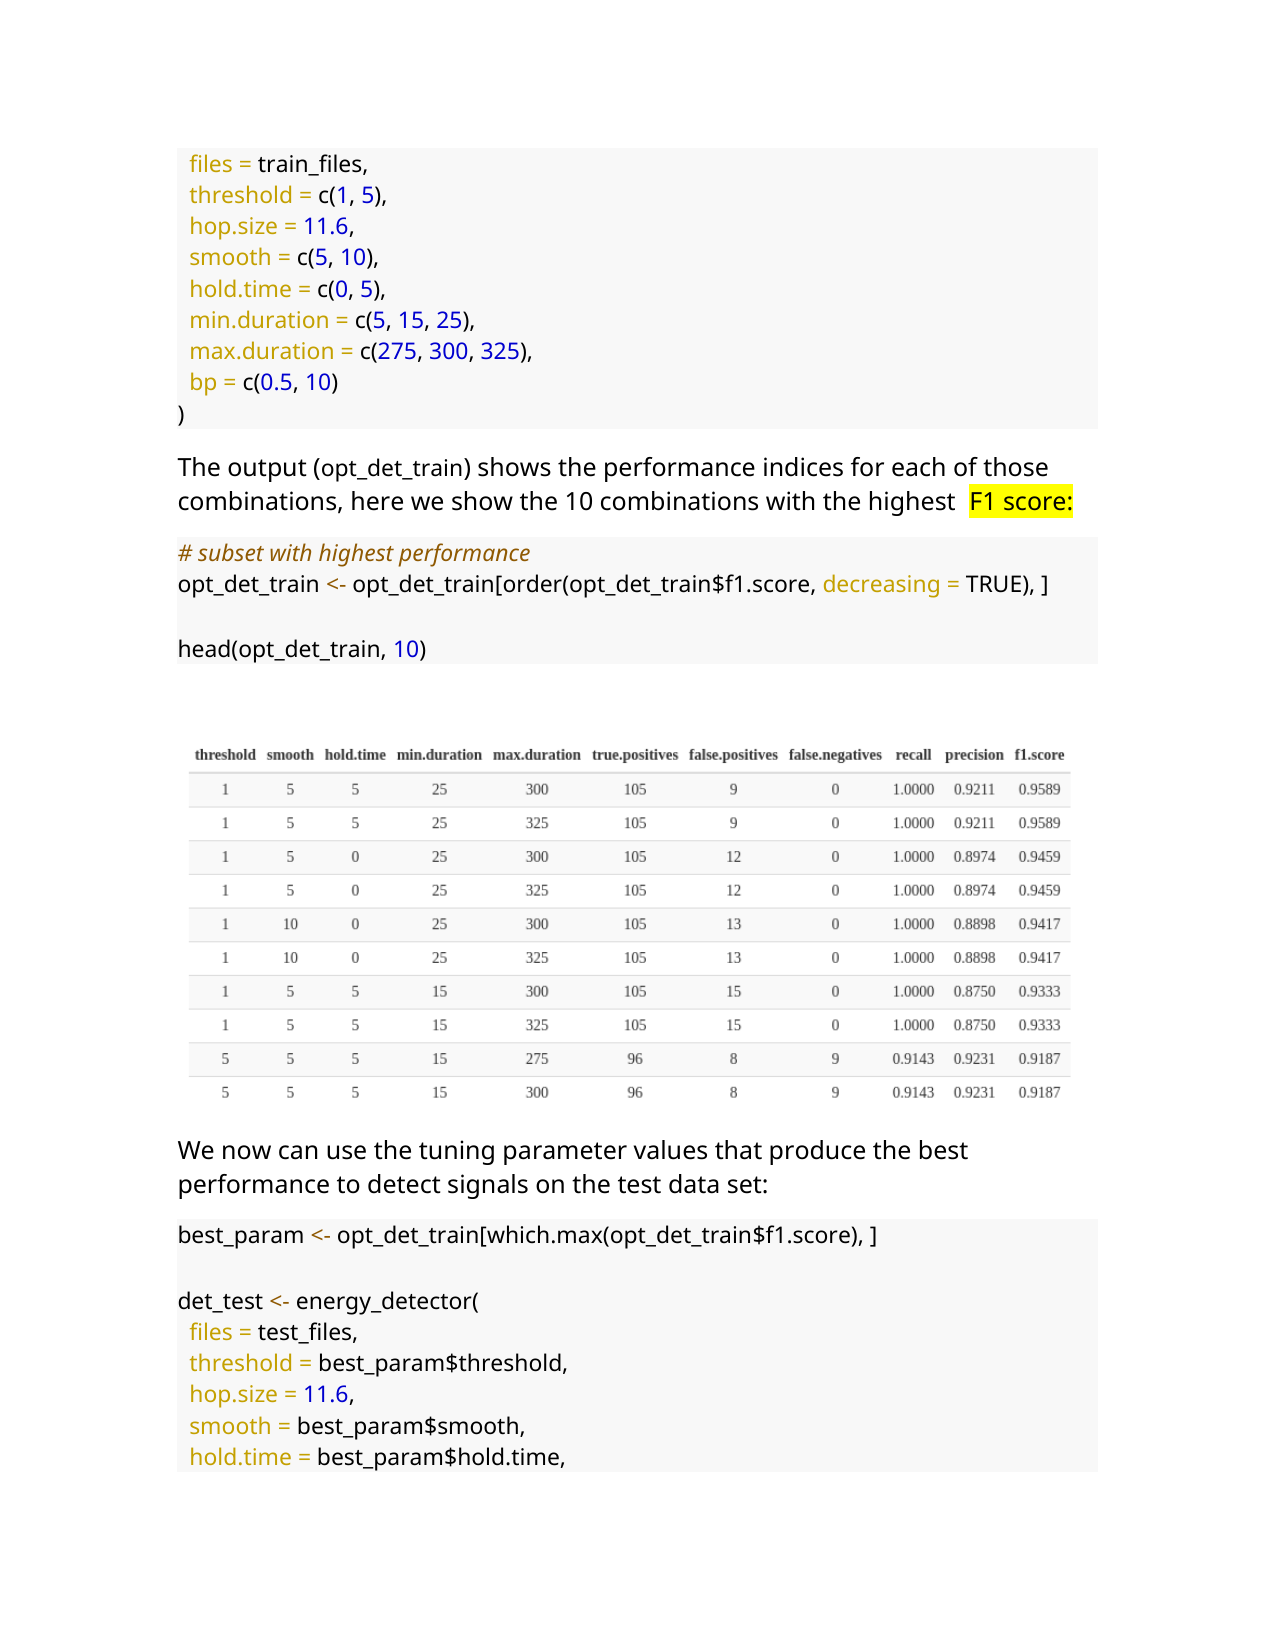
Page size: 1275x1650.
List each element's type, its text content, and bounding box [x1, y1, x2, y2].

text # subset with highest performance opt_det_train <- opt_det_train[order(opt_det_train$f1.score, decreasing = TRUE), ] head(opt_det_train, 10) [177, 537, 1098, 664]
text We now can use the tuning parameter values that produce the best performance to detect signals on the test data set: [177, 1132, 1098, 1201]
text The output (opt_det_train) shows the performance indices for each of those combinations, here we show the 10 combinations with the highest F1 score: [177, 450, 1098, 518]
picture [177, 738, 1076, 1114]
